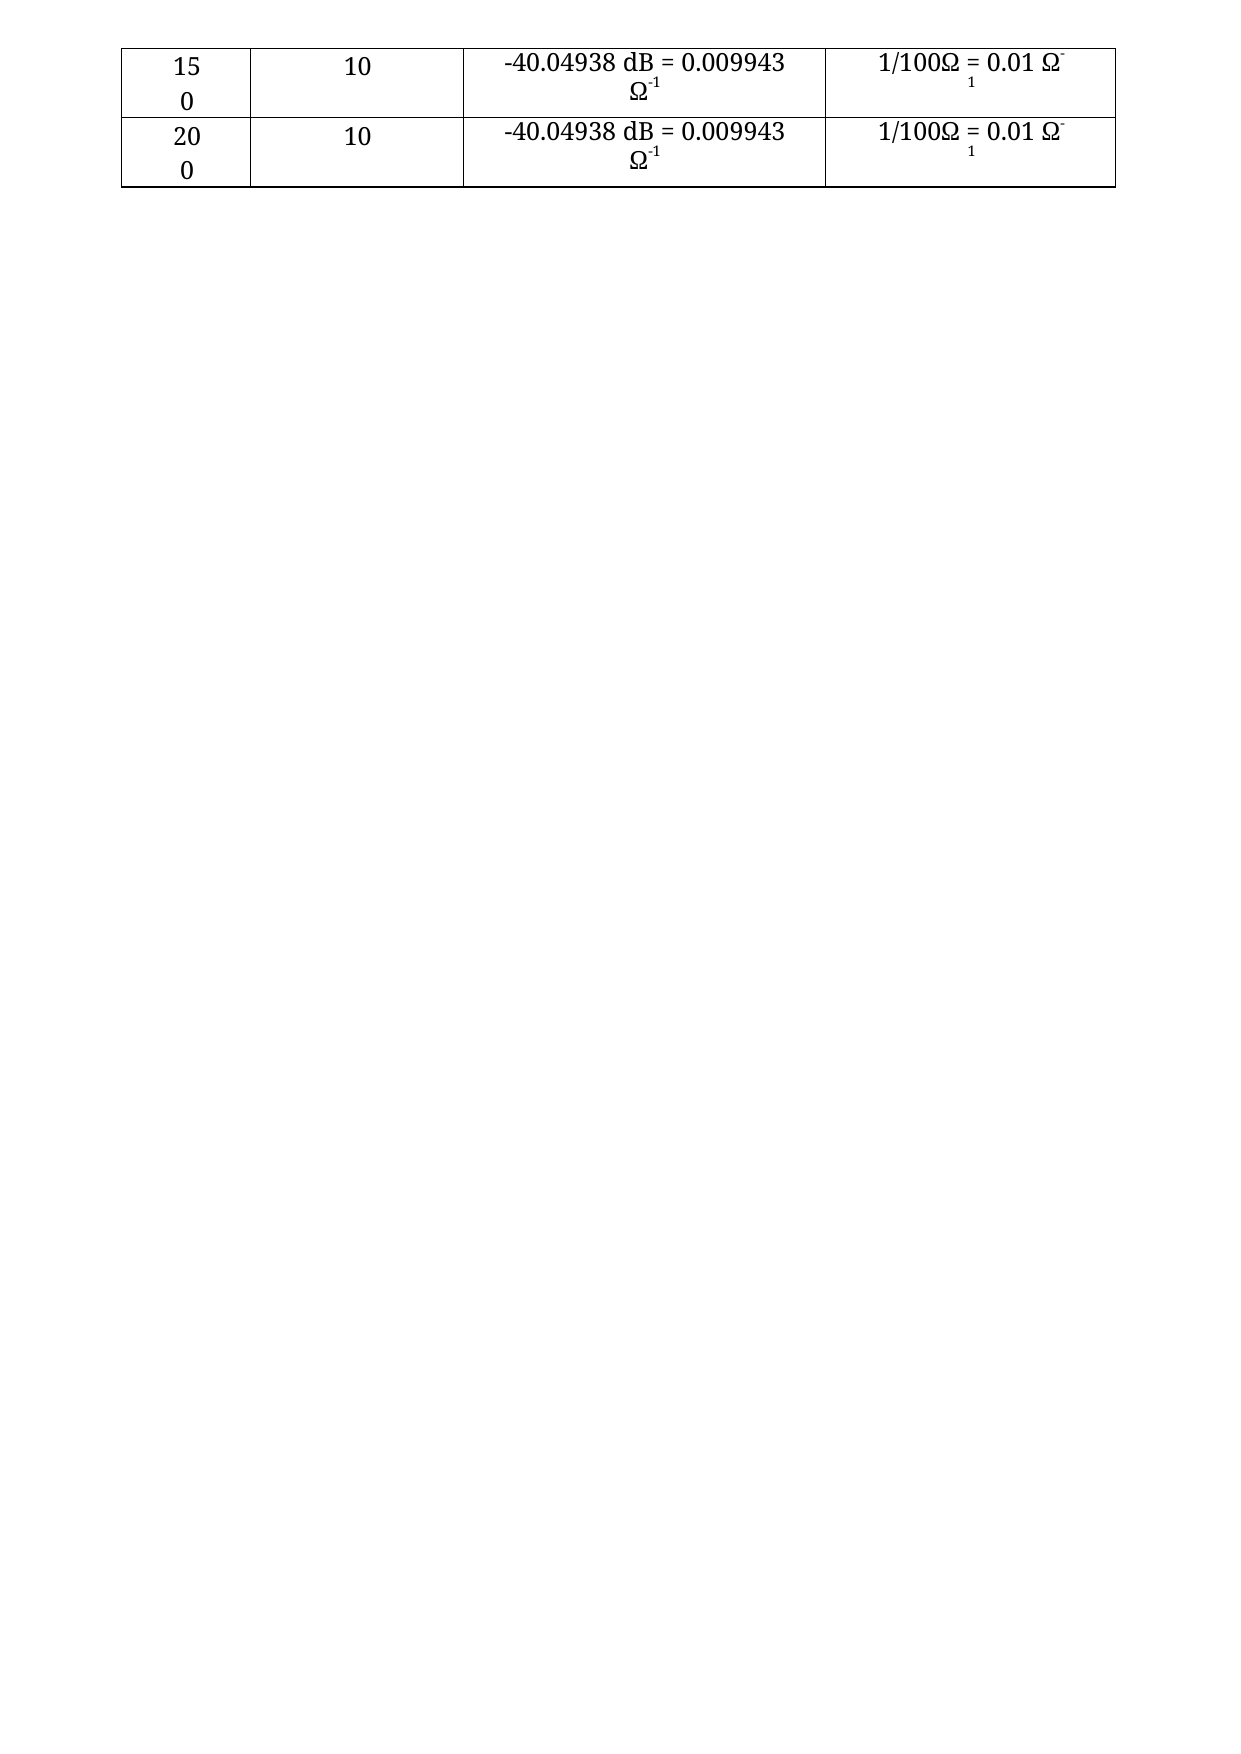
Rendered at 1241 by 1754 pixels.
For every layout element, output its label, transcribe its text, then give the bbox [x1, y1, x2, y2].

table_cell 1/100Ω = 0.01 Ω-1 [826, 118, 1115, 186]
table_cell 200 [122, 118, 250, 186]
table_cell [464, 118, 825, 186]
table_cell 150 [122, 49, 250, 117]
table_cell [464, 49, 825, 117]
table_cell 10 [251, 49, 463, 117]
table_cell 1/100Ω = 0.01 Ω-1 [826, 49, 1115, 117]
table_cell 10 [251, 118, 463, 186]
